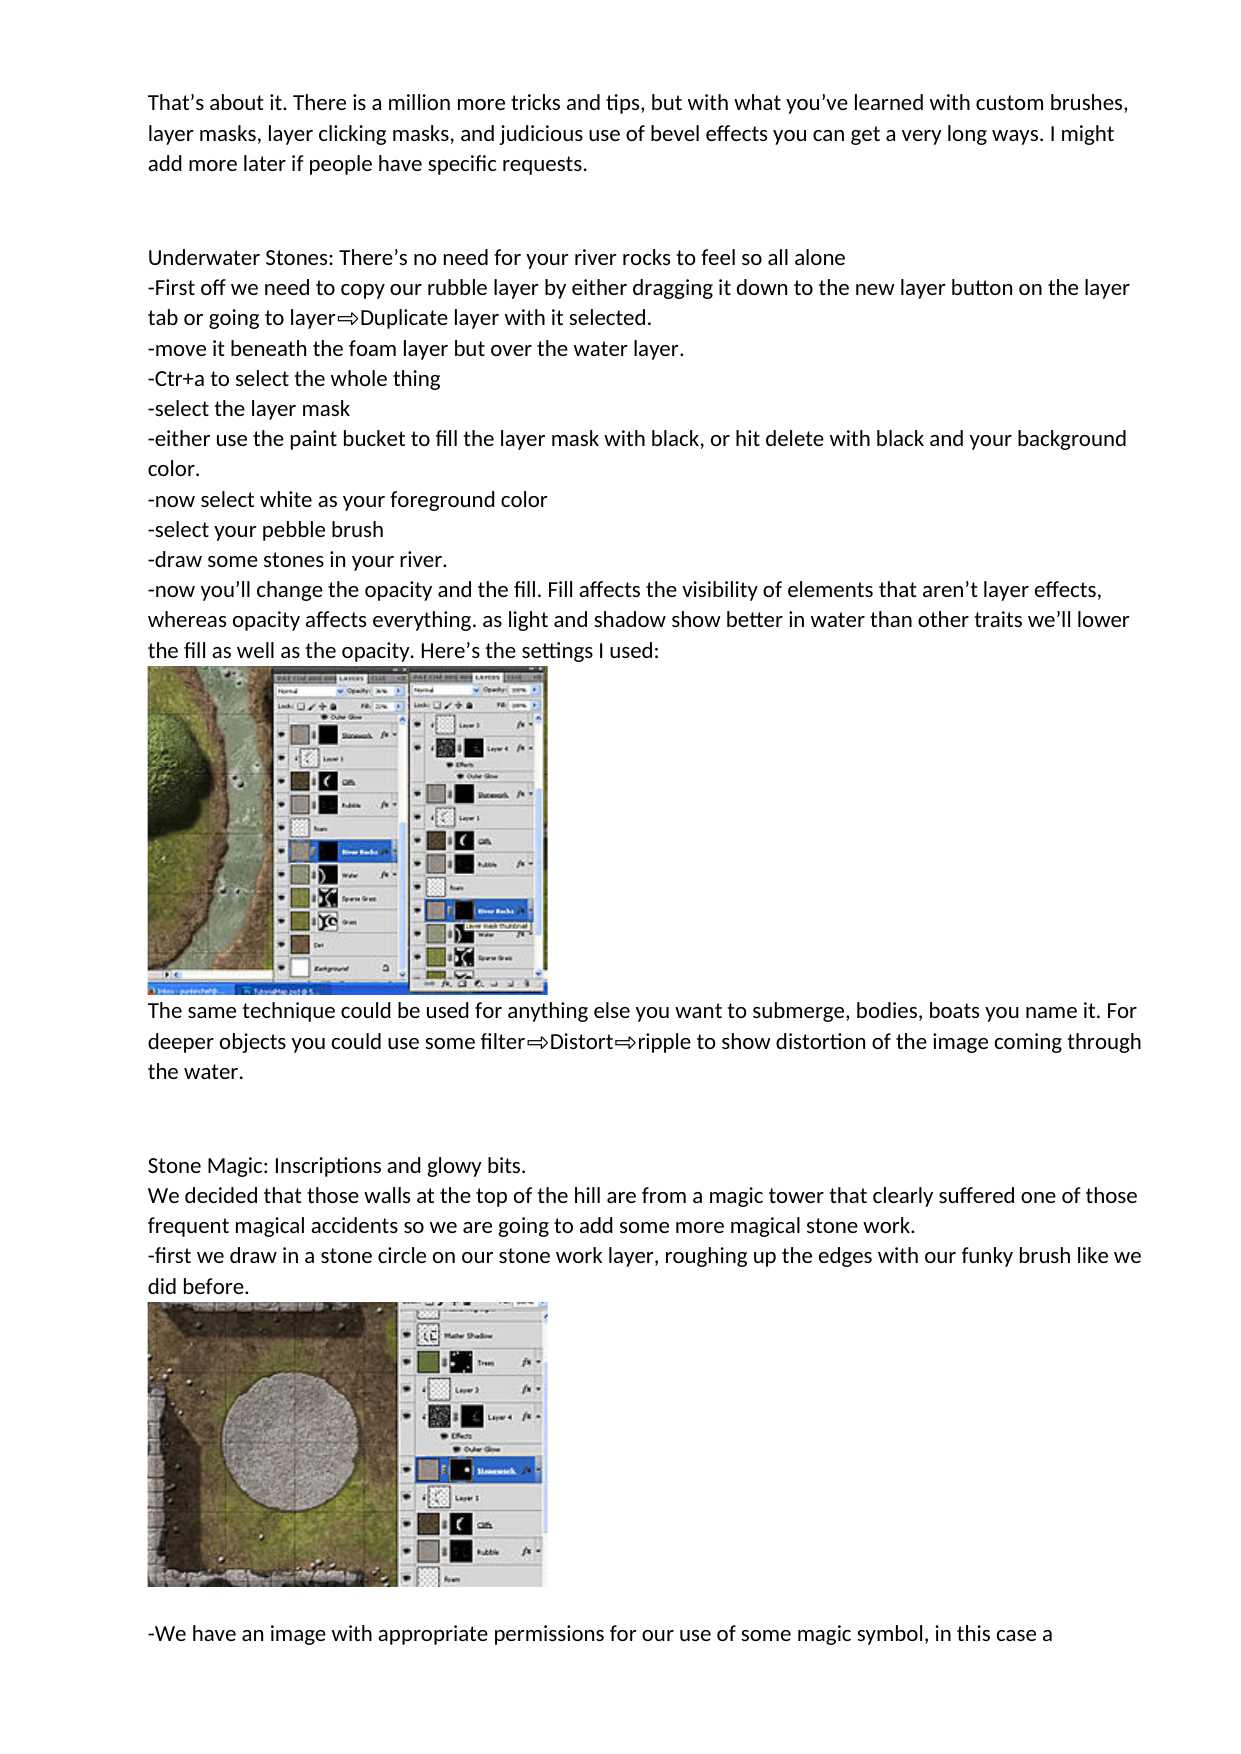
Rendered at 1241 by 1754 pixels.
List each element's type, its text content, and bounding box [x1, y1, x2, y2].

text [148, 1151, 1152, 1647]
picture [147, 666, 548, 995]
text Underwater Stones: There’s no need for your river rocks to feel so all alone -First off we need to copy our rubble layer by either dragging it down to the new layer button on the layer tab or going to layer⇨Duplicate layer with it selected. -move it beneath the foam layer but over the water layer. -Ctr+a to select the whole thing -select the layer mask -either use the paint bucket to fill the layer mask with black, or hit delete with black and your background color. -now select white as your foreground color -select your pebble brush -draw some stones in your river. -now you’ll change the opacity and the fill. Fill affects the visibility of elements that aren’t layer effects, whereas opacity affects everything. as light and shadow show better in water than other traits we’ll lower the fill as well as the opacity. Here’s the settings I used: The same technique could be used for anything else you want to submerge, bodies, boats you name it. For deeper objects you could use some filter⇨Distort⇨ripple to show distortion of the image coming through the water. [148, 243, 1152, 1085]
picture [147, 1302, 548, 1587]
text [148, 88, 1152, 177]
